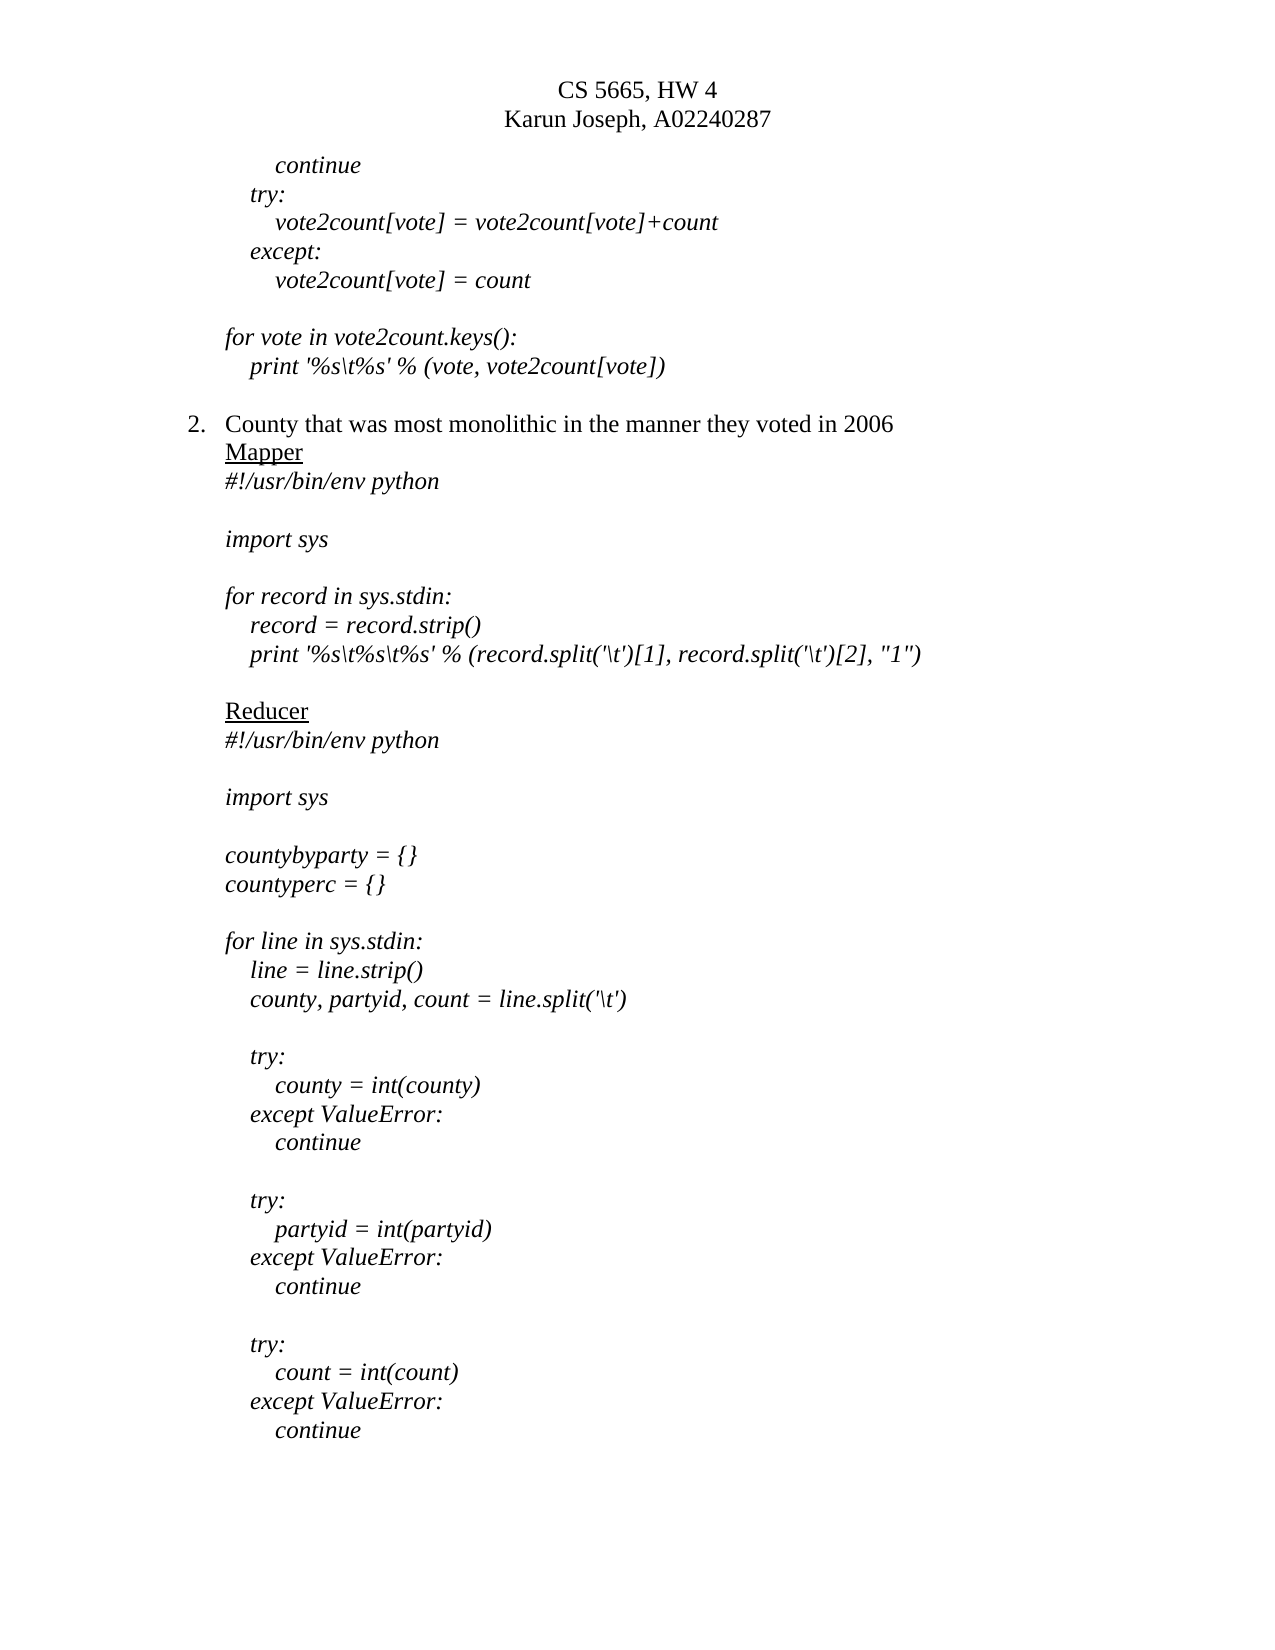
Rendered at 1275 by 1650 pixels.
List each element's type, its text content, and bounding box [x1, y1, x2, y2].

list except ValueError: [225, 1386, 1125, 1415]
list continue [225, 1271, 1125, 1300]
list partyid = int(partyid) [225, 1214, 1125, 1242]
text Mapper [150, 437, 1125, 466]
list try: [225, 179, 1125, 207]
list continue [225, 1127, 1125, 1156]
list County that was most monolithic in the manner they voted in 2006 [187, 409, 1125, 437]
list countybyparty = {} [225, 840, 1125, 869]
list except: [225, 236, 1125, 265]
list for vote in vote2count.keys(): [225, 322, 1125, 351]
list continue [225, 1415, 1125, 1444]
list except ValueError: [225, 1099, 1125, 1127]
list countyperc = {} [225, 869, 1125, 897]
list line = line.strip() [225, 955, 1125, 984]
list import sys [225, 782, 1125, 811]
list print '%s\t%s\t%s' % (record.split('\t')[1], record.split('\t')[2], "1") [225, 639, 1125, 667]
list #!/usr/bin/env python [225, 725, 1125, 754]
list #!/usr/bin/env python [225, 466, 1125, 495]
list try: [225, 1041, 1125, 1070]
list try: [225, 1185, 1125, 1214]
list vote2count[vote] = vote2count[vote]+count [225, 207, 1125, 236]
list Reducer [225, 696, 1125, 725]
list try: [225, 1329, 1125, 1357]
list print '%s\t%s' % (vote, vote2count[vote]) [225, 351, 1125, 380]
list county = int(county) [225, 1070, 1125, 1099]
list county, partyid, count = line.split('\t') [225, 984, 1125, 1012]
list vote2count[vote] = count [225, 265, 1125, 294]
list for line in sys.stdin: [225, 926, 1125, 955]
list except ValueError: [225, 1242, 1125, 1271]
list count = int(count) [225, 1357, 1125, 1386]
list import sys [225, 524, 1125, 552]
list continue [225, 150, 1125, 179]
list for record in sys.stdin: [225, 581, 1125, 610]
list record = record.strip() [225, 610, 1125, 639]
